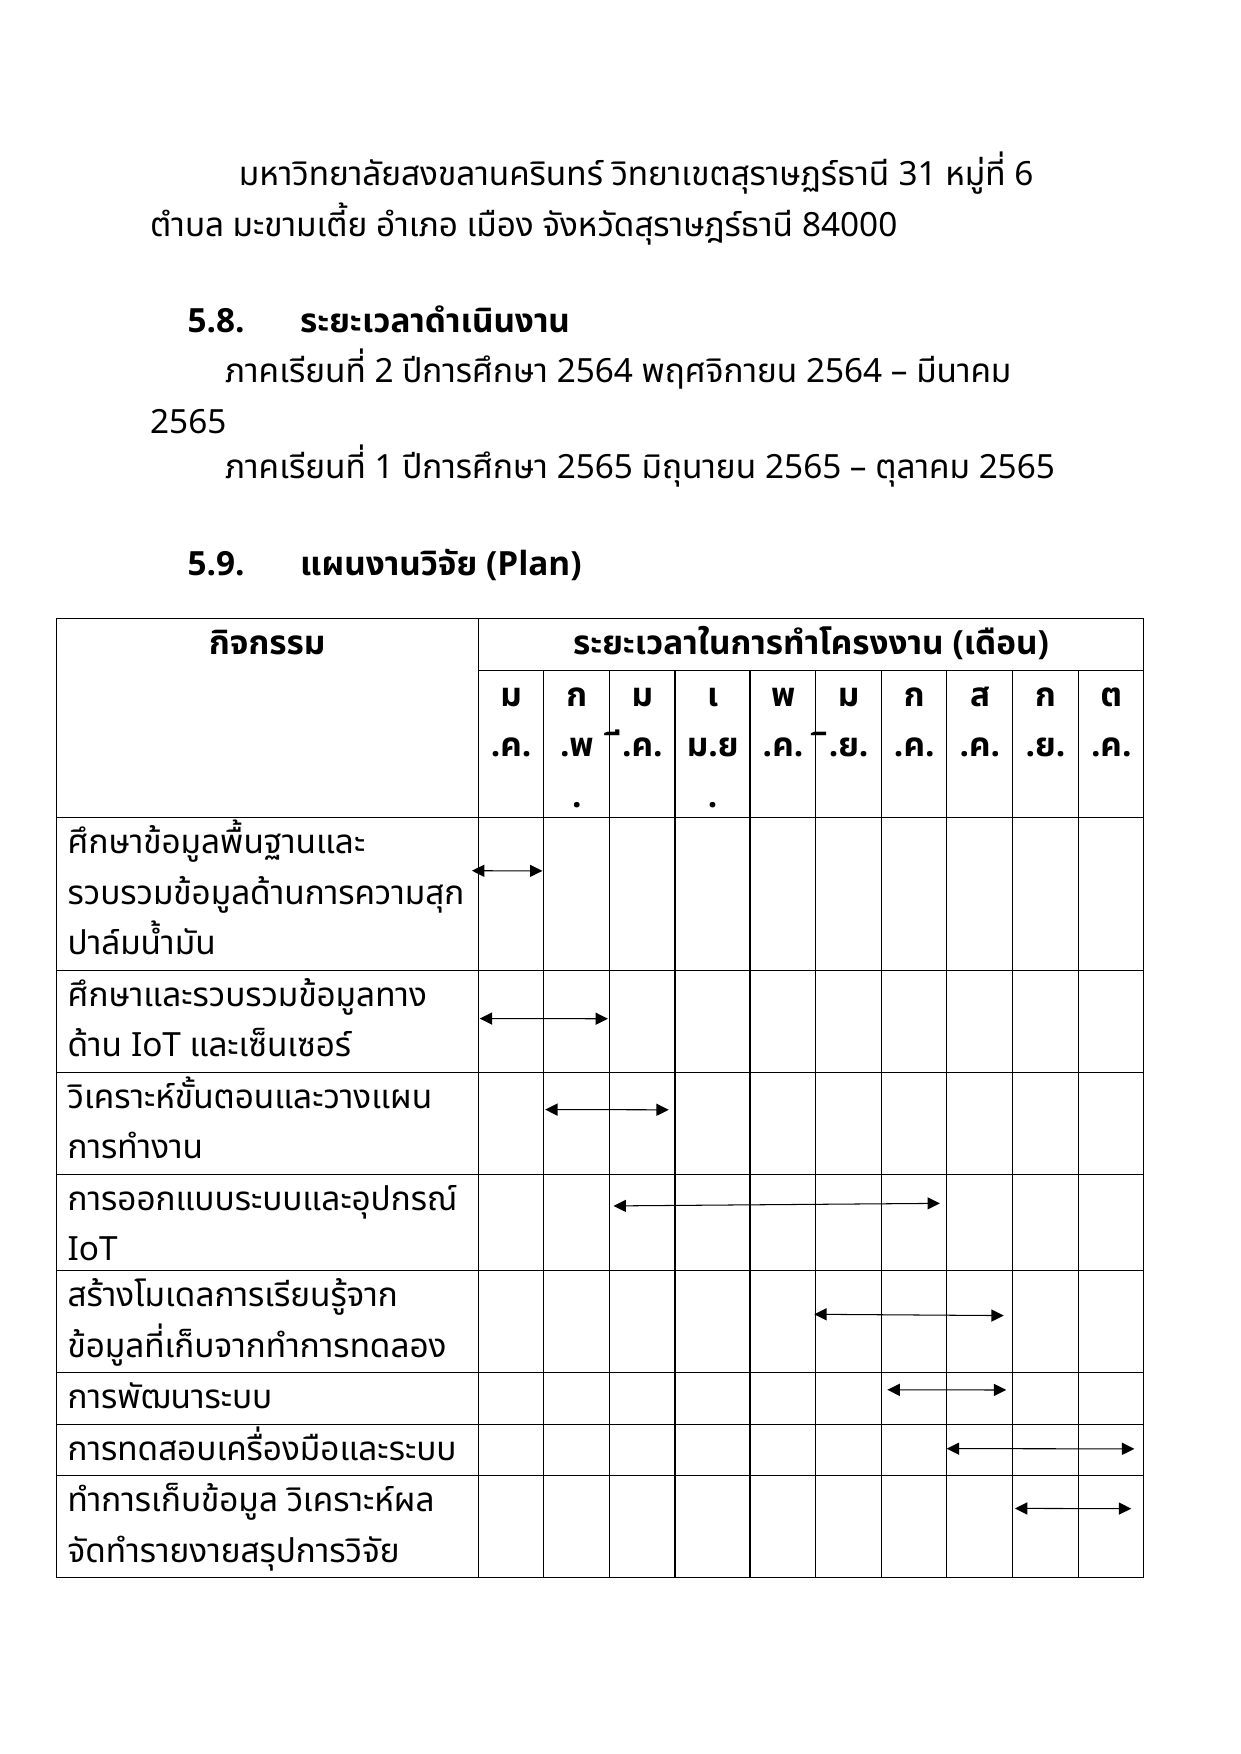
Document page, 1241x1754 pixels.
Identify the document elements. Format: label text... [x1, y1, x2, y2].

table_cell [479, 1175, 543, 1270]
table_cell ม.ค. [479, 671, 543, 817]
table_cell [751, 1205, 815, 1270]
table_cell สร้างโมเดลการเรียนรู้จากข้อมูลที่เก็บจากทำการทดลอง [57, 1271, 478, 1372]
table_cell [1079, 1476, 1143, 1577]
table_cell ศึกษาและรวบรวมข้อมูลทางด้าน IoT และเซ็นเซอร์ [57, 971, 478, 1072]
table_cell [479, 1425, 543, 1475]
table_cell [544, 818, 609, 969]
list ระยะเวลาดำเนินงาน [187, 297, 1090, 347]
table_cell [676, 1476, 749, 1577]
table_cell [676, 1073, 749, 1173]
table_cell [1079, 971, 1143, 1072]
table_cell [544, 1073, 609, 1173]
table_cell [751, 1073, 815, 1173]
table_cell [882, 1373, 946, 1424]
list แผนงานวิจัย (Plan) [187, 539, 1090, 618]
table_cell [1079, 1271, 1143, 1372]
table_cell [882, 1476, 946, 1577]
table_cell [479, 1476, 543, 1577]
table_cell [544, 1175, 609, 1270]
table_cell [1013, 1373, 1078, 1424]
table_cell [882, 1316, 946, 1372]
table_cell [479, 1019, 543, 1072]
table_cell [816, 1175, 881, 1203]
table_cell [947, 1425, 1012, 1448]
table_cell ทำการเก็บข้อมูล วิเคราะห์ผล จัดทำรายงายสรุปการวิจัย [57, 1476, 478, 1577]
table_header กิจกรรม [57, 619, 478, 817]
table_cell [1079, 1373, 1143, 1424]
table_cell [882, 818, 946, 969]
list มหาวิทยาลัยสงขลานครินทร์ วิทยาเขตสุราษฏร์ธานี 31 หมู่ที่ 6 ตำบล มะขามเตี้ย อำเภอ เมือง จังหวัดสุราษฎร์ธานี 84000 [150, 150, 1090, 251]
table_cell [1013, 1175, 1078, 1270]
table_cell [479, 1373, 543, 1424]
table_cell [676, 1271, 749, 1372]
table_cell [947, 971, 1012, 1072]
table_cell [610, 971, 674, 1072]
table_cell [751, 1271, 815, 1372]
table_cell [882, 1425, 946, 1475]
table_cell [676, 971, 749, 1072]
table_cell [479, 872, 543, 969]
table_cell [479, 1271, 543, 1372]
table_cell การทดสอบเครื่องมือและระบบ [57, 1425, 478, 1475]
table_cell [751, 1373, 815, 1424]
table_cell [544, 971, 609, 1072]
table_cell [676, 1425, 749, 1475]
table_cell การพัฒนาระบบ [57, 1373, 478, 1424]
table_cell [1079, 1175, 1143, 1270]
table_cell [1013, 971, 1078, 1072]
table_cell [1079, 1425, 1143, 1475]
table_cell [816, 818, 881, 969]
table_cell [947, 818, 1012, 969]
table_cell [610, 1175, 674, 1270]
table_cell เม.ย. [676, 671, 749, 817]
table_cell [816, 1476, 881, 1577]
table_cell [751, 818, 815, 969]
table_cell [816, 1271, 881, 1314]
table_cell [751, 1425, 815, 1475]
table_cell [1013, 818, 1078, 969]
table_cell ก.ค. [882, 671, 946, 817]
table_cell [882, 1175, 946, 1270]
table_cell ต.ค. [1079, 671, 1143, 817]
table_cell [544, 1425, 609, 1475]
table_cell [610, 1271, 674, 1372]
table_cell [947, 1450, 1012, 1475]
table_cell [882, 1271, 946, 1314]
table_cell [676, 1373, 749, 1424]
table_cell [882, 1073, 946, 1173]
text ภาคเรียนที่ 1 ปีการศึกษา 2565 มิถุนายน 2565 – ตุลาคม 2565 [150, 443, 1090, 494]
table_cell [479, 1073, 543, 1173]
table_cell [947, 1476, 1012, 1577]
table_cell [816, 1315, 881, 1372]
table_cell [816, 1205, 881, 1270]
table_cell มิ.ย. [816, 671, 881, 817]
table_header ระยะเวลาในการทำโครงงาน (เดือน) [479, 619, 1143, 670]
table_cell [1013, 1271, 1078, 1372]
table_cell [676, 1206, 749, 1270]
table_cell [1013, 1476, 1078, 1577]
table_cell [947, 1175, 1012, 1270]
table_cell [947, 1373, 1012, 1424]
table_cell [816, 1425, 881, 1475]
table_cell [816, 1073, 881, 1173]
table_cell [610, 1373, 674, 1424]
table_cell [676, 818, 749, 969]
table_cell ส.ค. [947, 671, 1012, 817]
table_cell [947, 1271, 1012, 1372]
table_cell [544, 1271, 609, 1372]
table_cell ก.พ. [544, 671, 609, 817]
text ภาคเรียนที่ 2 ปีการศึกษา 2564 พฤศจิกายน 2564 – มีนาคม 2565 [150, 347, 1090, 443]
table_cell [479, 818, 543, 870]
table_cell [816, 971, 881, 1072]
table_cell [610, 818, 674, 969]
table_cell ศึกษาข้อมูลพื้นฐานและรวบรวมข้อมูลด้านการความสุกปาล์มน้ำมัน [57, 818, 478, 969]
table_cell [544, 1373, 609, 1424]
table_cell การออกแบบระบบและอุปกรณ์ IoT [57, 1175, 478, 1270]
table_cell [947, 1073, 1012, 1173]
table_cell [1079, 1073, 1143, 1173]
table_cell [610, 1476, 674, 1577]
table_cell พ.ค. [751, 671, 815, 817]
table_cell [610, 1073, 674, 1173]
table_cell [1079, 818, 1143, 969]
table_cell [882, 971, 946, 1072]
table_cell [751, 1175, 815, 1204]
table_cell [1013, 1073, 1078, 1173]
table_cell [676, 1175, 749, 1204]
table_cell [816, 1373, 881, 1424]
table_cell [1013, 1425, 1078, 1448]
table_cell มี.ค. [610, 671, 674, 817]
table_cell วิเคราะห์ขั้นตอนและวางแผนการทำงาน [57, 1073, 478, 1173]
table_cell [544, 1476, 609, 1577]
table_cell ก.ย. [1013, 671, 1078, 817]
table_cell [479, 971, 543, 1018]
table_cell [751, 1476, 815, 1577]
table_cell [610, 1425, 674, 1475]
table_cell [1013, 1450, 1078, 1475]
table_cell [751, 971, 815, 1072]
